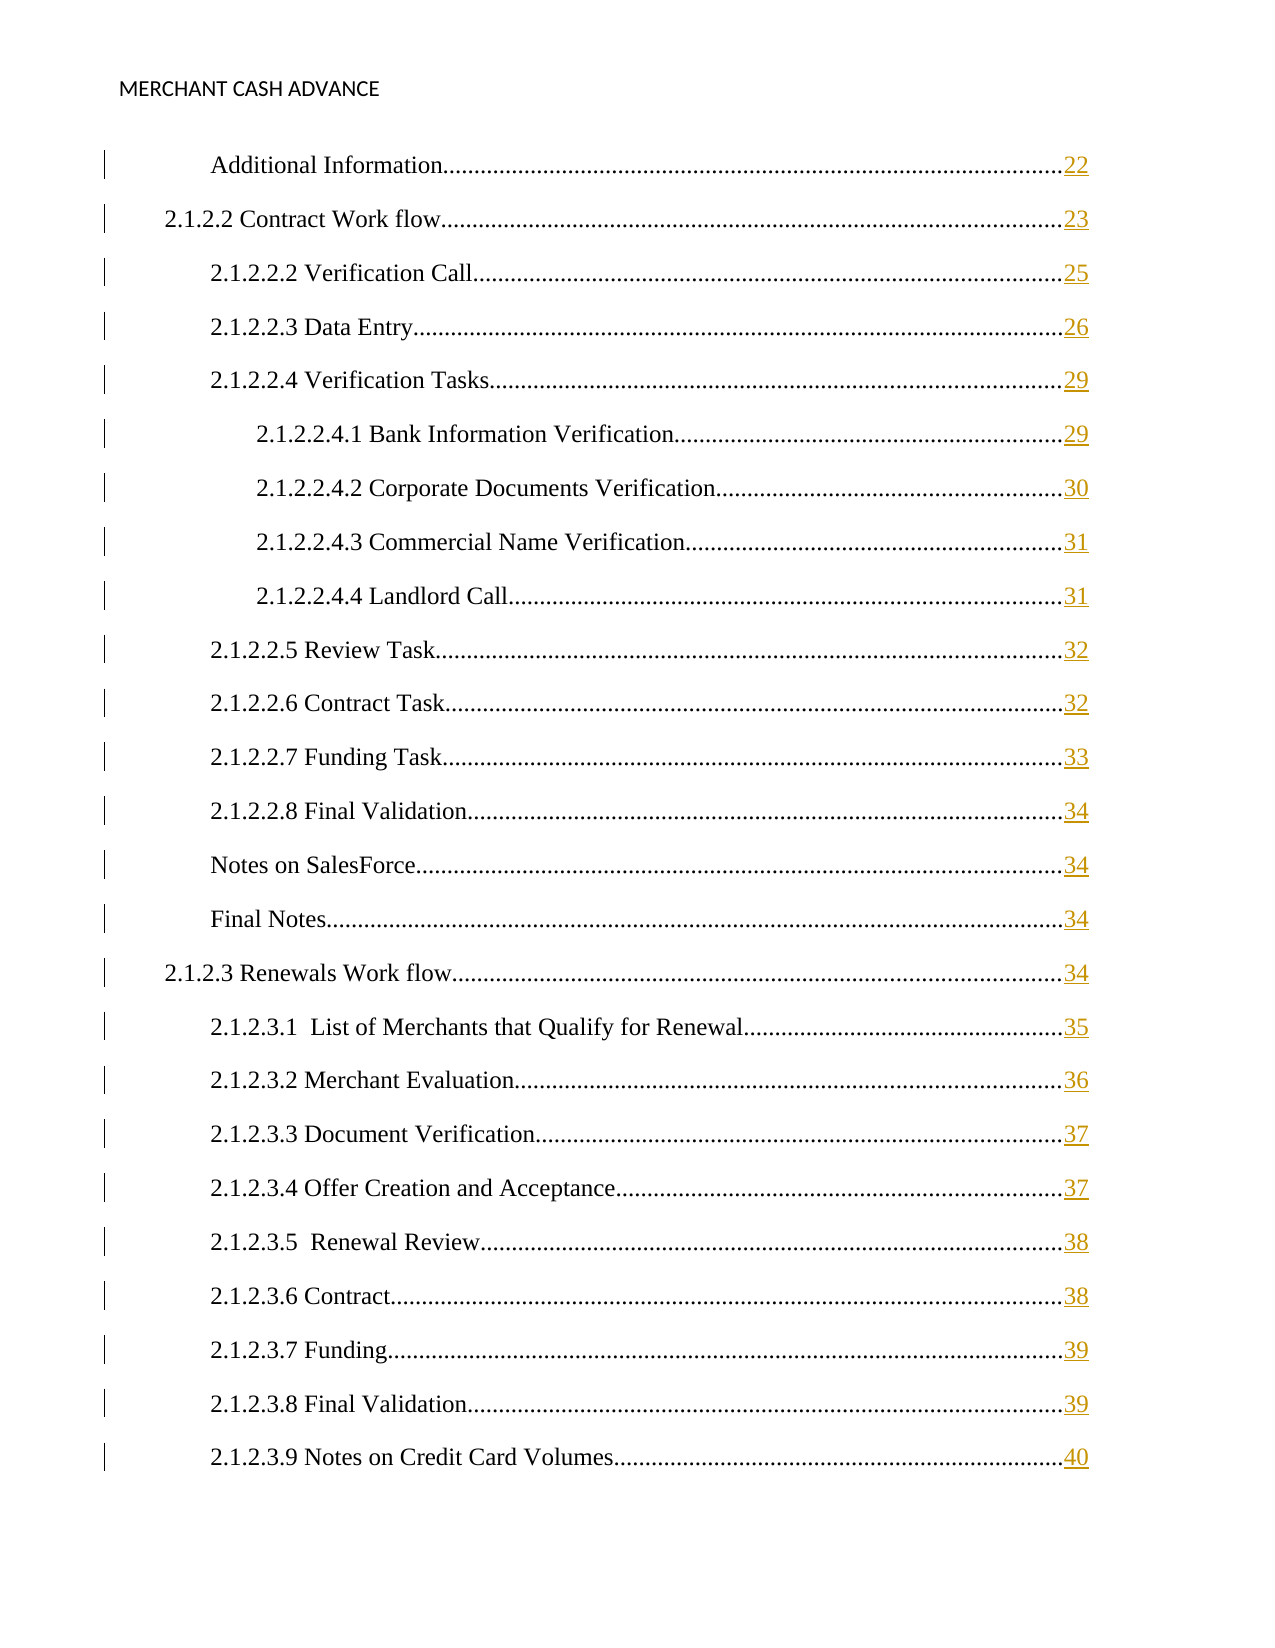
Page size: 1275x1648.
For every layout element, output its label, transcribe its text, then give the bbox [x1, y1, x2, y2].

text 2.1.2.2 Contract Work flow [164, 204, 1088, 233]
text Additional Information [210, 150, 1088, 179]
text Notes on SalesForce [210, 850, 1088, 879]
text 2.1.2.3.7 Funding [210, 1335, 1088, 1363]
text 2.1.2.2.4.1 Bank Information Verification [256, 419, 1088, 448]
text Final Notes [210, 904, 1088, 933]
text 2.1.2.3.6 Contract [210, 1281, 1088, 1310]
text 2.1.2.3 Renewals Work flow [164, 958, 1088, 987]
text 2.1.2.3.8 Final Validation [210, 1389, 1088, 1417]
text 2.1.2.2.4.2 Corporate Documents Verification [256, 473, 1088, 502]
text 2.1.2.3.1 List of Merchants that Qualify for Renewal [210, 1012, 1088, 1040]
text 2.1.2.3.3 Document Verification [210, 1119, 1088, 1148]
text 2.1.2.2.3 Data Entry [210, 312, 1088, 340]
text 2.1.2.2.4.4 Landlord Call [256, 581, 1088, 609]
text 2.1.2.2.8 Final Validation [210, 796, 1088, 825]
text 2.1.2.3.9 Notes on Credit Card Volumes [210, 1442, 1088, 1471]
text 2.1.2.3.2 Merchant Evaluation [210, 1066, 1088, 1094]
text 2.1.2.2.5 Review Task [210, 635, 1088, 663]
text 2.1.2.3.4 Offer Creation and Acceptance [210, 1173, 1088, 1202]
text 2.1.2.2.4.3 Commercial Name Verification [256, 527, 1088, 556]
text 2.1.2.2.7 Funding Task [210, 742, 1088, 771]
text 2.1.2.3.5 Renewal Review [210, 1227, 1088, 1256]
text 2.1.2.2.4 Verification Tasks [210, 365, 1088, 394]
text 2.1.2.2.6 Contract Task [210, 688, 1088, 717]
text 2.1.2.2.2 Verification Call [210, 258, 1088, 286]
